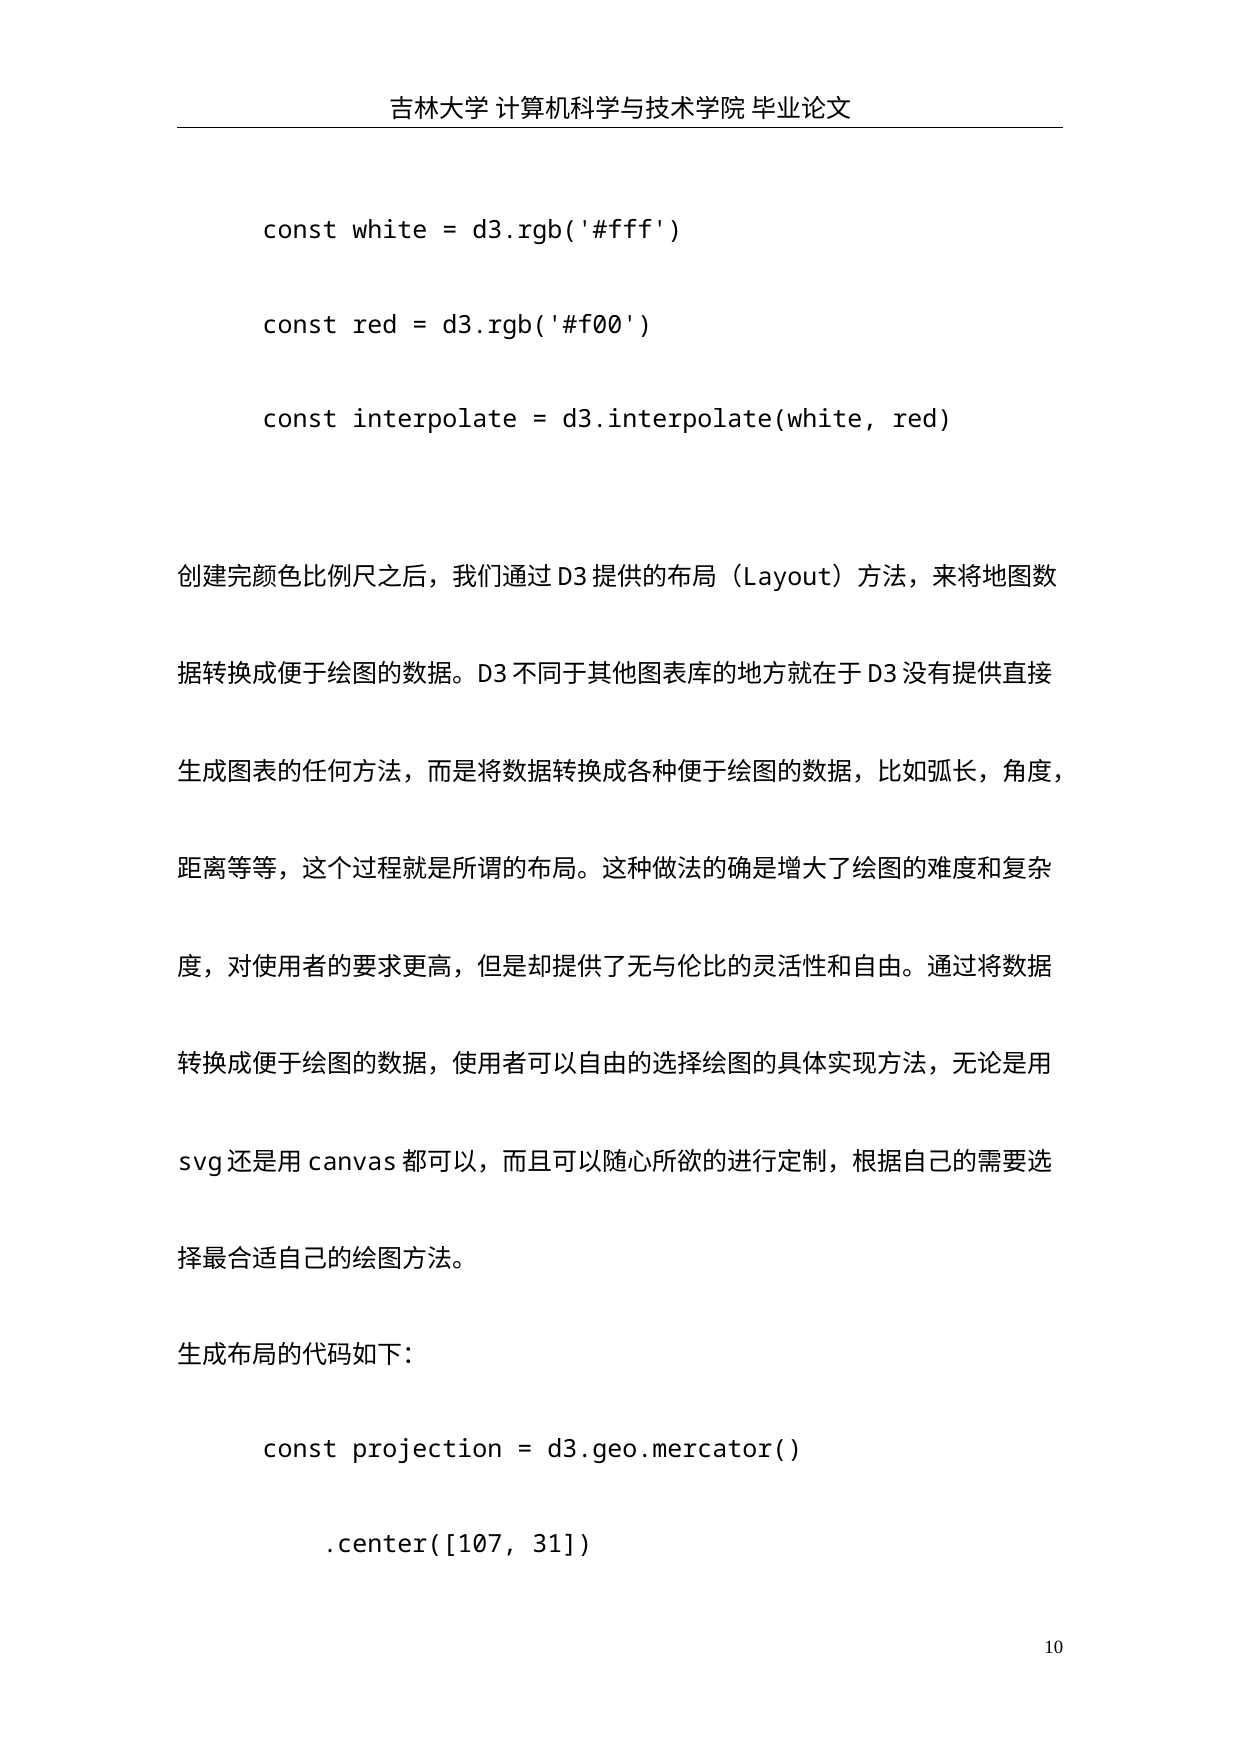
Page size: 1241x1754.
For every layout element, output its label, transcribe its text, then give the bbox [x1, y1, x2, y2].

text const projection = d3.geo.mercator() [177, 1416, 1063, 1481]
text const white = d3.rgb('#fff') [177, 196, 1063, 261]
text const interpolate = d3.interpolate(white, red) [177, 385, 1063, 450]
text .center([107, 31]) [177, 1510, 1063, 1575]
text 创建完颜色比例尺之后，我们通过D3提供的布局（Layout）方法，来将地图数据转换成便于绘图的数据。D3不同于其他图表库的地方就在于D3没有提供直接生成图表的任何方法，而是将数据转换成各种便于绘图的数据，比如弧长，角度，距离等等，这个过程就是所谓的布局。这种做法的确是增大了绘图的难度和复杂度，对使用者的要求更高，但是却提供了无与伦比的灵活性和自由。通过将数据转换成便于绘图的数据，使用者可以自由的选择绘图的具体实现方法，无论是用svg还是用canvas都可以，而且可以随心所欲的进行定制，根据自己的需要选择最合适自己的绘图方法。 [177, 542, 1063, 1289]
text const red = d3.rgb('#f00') [177, 291, 1063, 356]
text 生成布局的代码如下： [177, 1320, 1063, 1385]
